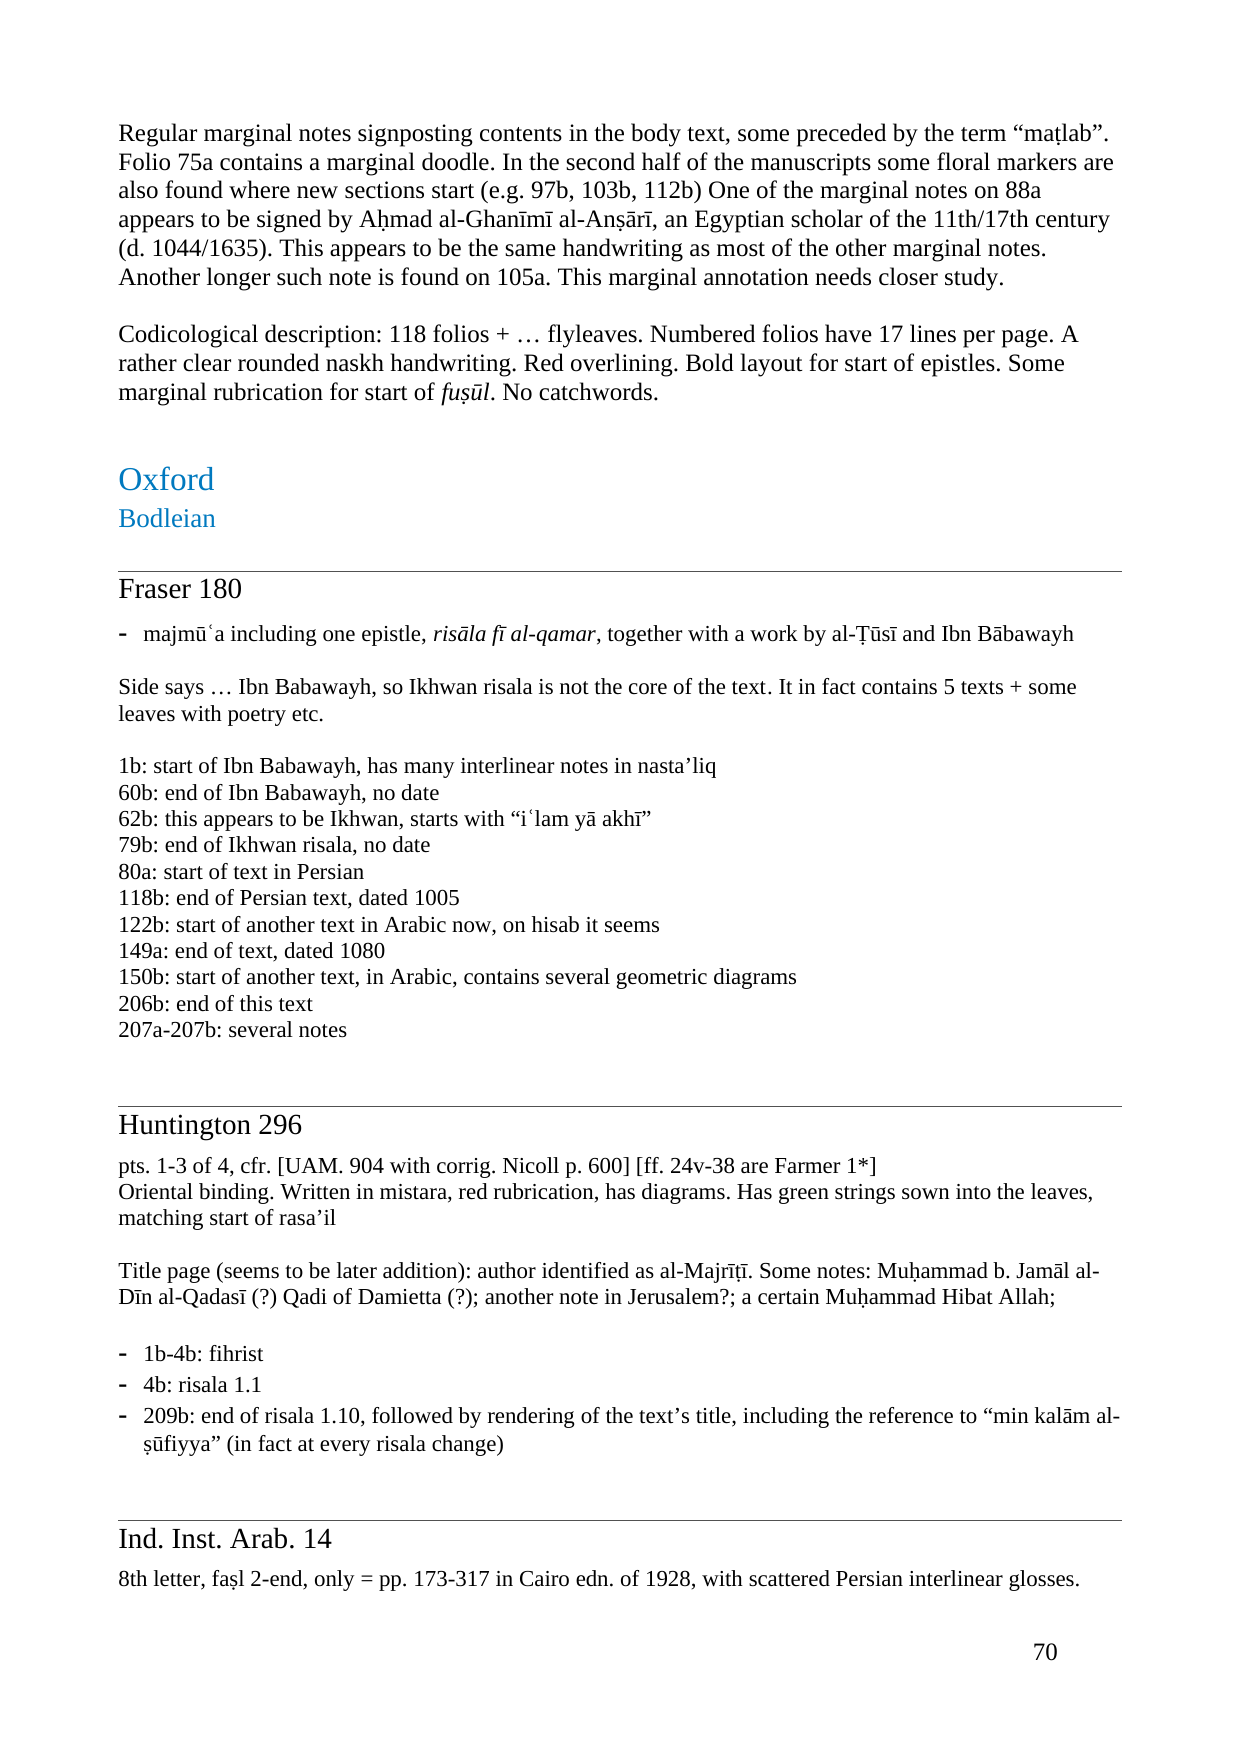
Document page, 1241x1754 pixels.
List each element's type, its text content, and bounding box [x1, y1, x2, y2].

text 79b: end of Ikhwan risala, no date [118, 832, 1122, 858]
list majmūʿa including one epistle, risāla fī al-qamar, together with a work by al-Ṭūsī and Ibn Bābawayh [118, 616, 1122, 647]
text Regular marginal notes signposting contents in the body text, some preceded by the term “maṭlab”. Folio 75a contains a marginal doodle. In the second half of the manuscripts some floral markers are also found where new sections start (e.g. 97b, 103b, 112b) One of the marginal notes on 88a appears to be signed by Aḥmad al-Ghanīmī al-Anṣārī, an Egyptian scholar of the 11th/17th century (d. 1044/1635). This appears to be the same handwriting as most of the other marginal notes. Another longer such note is found on 105a. This marginal annotation needs closer study. [118, 118, 1122, 291]
text Title page (seems to be later addition): author identified as al-Majrīṭī. Some notes: Muḥammad b. Jamāl al-Dīn al-Qadasī (?) Qadi of Damietta (?); another note in Jerusalem?; a certain Muḥammad Hibat Allah; [118, 1257, 1122, 1310]
text Side says … Ibn Babawayh, so Ikhwan risala is not the core of the text. It in fact contains 5 texts + some leaves with poetry etc. [118, 673, 1122, 726]
text 206b: end of this text [118, 990, 1122, 1016]
list 1b-4b: fihrist [118, 1336, 1122, 1367]
text 122b: start of another text in Arabic now, on hisab it seems [118, 911, 1122, 937]
text 1b: start of Ibn Babawayh, has many interlinear notes in nasta’liq [118, 752, 1122, 779]
text 80a: start of text in Persian [118, 858, 1122, 884]
text 118b: end of Persian text, dated 1005 [118, 884, 1122, 911]
text 207a-207b: several notes [118, 1016, 1122, 1042]
subtitle Ind. Inst. Arab. 14 [118, 1521, 1122, 1554]
list 4b: risala 1.1 [118, 1367, 1122, 1398]
subtitle Huntington 296 [118, 1107, 1122, 1141]
text Codicological description: 118 folios + … flyleaves. Numbered folios have 17 lines per page. A rather clear rounded naskh handwriting. Red overlining. Bold layout for start of epistles. Some marginal rubrication for start of fuṣūl. No catchwords. [118, 319, 1122, 406]
text pts. 1-3 of 4, cfr. [UAM. 904 with corrig. Nicoll p. 600] [ff. 24v-38 are Farmer 1*] [118, 1152, 1122, 1178]
subtitle Fraser 180 [118, 572, 1122, 605]
text 8th letter, faṣl 2-end, only = pp. 173-317 in Cairo edn. of 1928, with scattered Persian interlinear glosses. [118, 1565, 1122, 1592]
text 150b: start of another text, in Arabic, contains several geometric diagrams [118, 963, 1122, 990]
text 60b: end of Ibn Babawayh, no date [118, 779, 1122, 805]
list 209b: end of risala 1.10, followed by rendering of the text’s title, including the reference to “min kalām al-ṣūfiyya” (in fact at every risala change) [118, 1398, 1122, 1456]
text Oriental binding. Written in mistara, red rubrication, has diagrams. Has green strings sown into the leaves, matching start of rasa’il [118, 1178, 1122, 1231]
subtitle Oxford [118, 459, 1122, 498]
text 149a: end of text, dated 1080 [118, 937, 1122, 963]
subtitle Bodleian [118, 502, 1122, 533]
text 62b: this appears to be Ikhwan, starts with “iʿlam yā akhī” [118, 805, 1122, 832]
